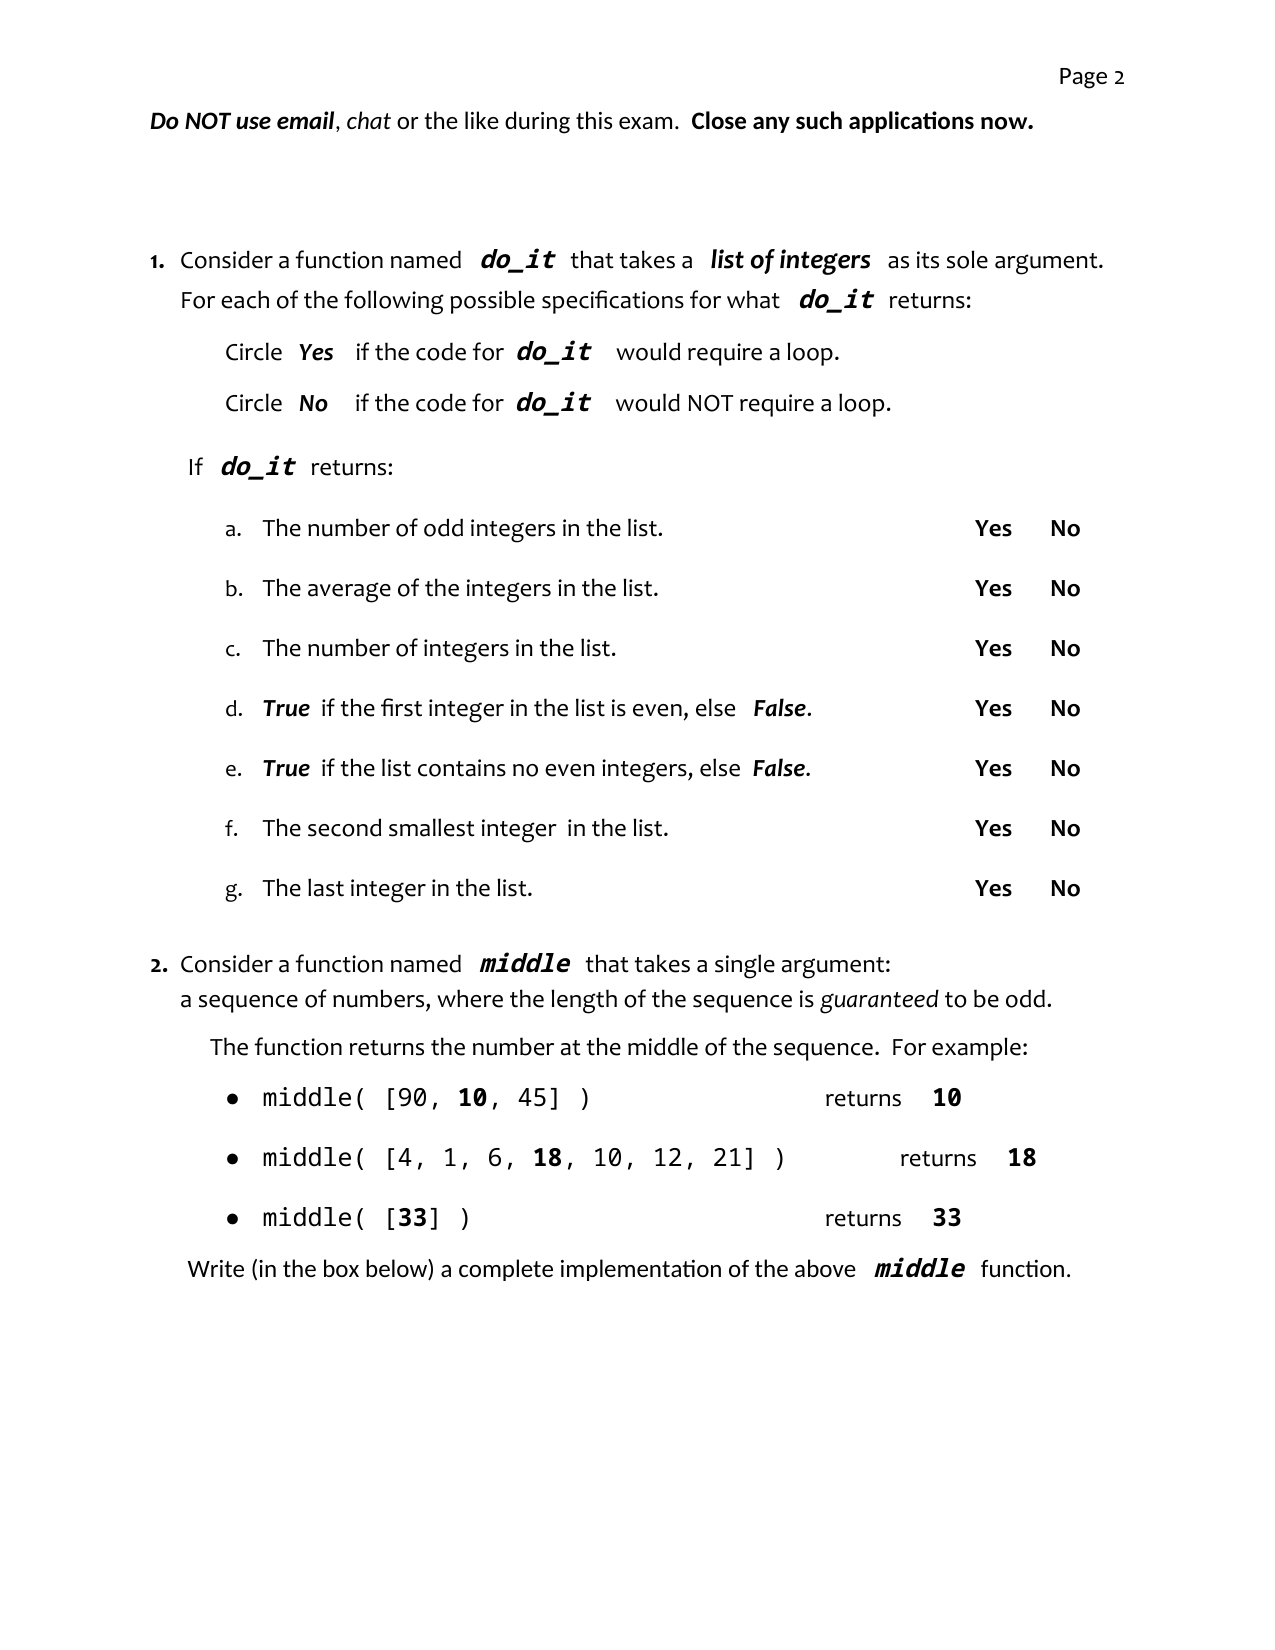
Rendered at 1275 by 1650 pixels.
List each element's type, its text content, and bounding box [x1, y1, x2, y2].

list middle( [90, 10, 45] ) returns 10 [225, 1079, 1125, 1113]
list True if the first integer in the list is even, else False. Yes No [225, 693, 1125, 724]
text Write (in the box below) a complete implementation of the above middle function. [187, 1251, 1125, 1285]
text Circle Yes if the code for do_it would require a loop. [225, 333, 1125, 367]
list middle( [4, 1, 6, 18, 10, 12, 21] ) returns 18 [225, 1139, 1125, 1173]
list The number of odd integers in the list. Yes No [225, 513, 1125, 544]
text If do_it returns: [187, 449, 1125, 483]
text Do NOT use email, chat or the like during this exam. Close any such applications now. [150, 105, 1125, 136]
list Consider a function named middle that takes a single argument: a sequence of numbers, where the length of the sequence is guaranteed to be odd. [150, 946, 1125, 1015]
text The function returns the number at the middle of the sequence. For example: [180, 1032, 1125, 1062]
list The last integer in the list. Yes No [225, 873, 1125, 904]
list True if the list contains no even integers, else False. Yes No [225, 753, 1125, 784]
list middle( [33] ) returns 33 [225, 1199, 1125, 1233]
text Circle No if the code for do_it would NOT require a loop. [225, 385, 1125, 419]
list The second smallest integer in the list. Yes No [225, 813, 1125, 844]
list Consider a function named do_it that takes a list of integers as its sole argument. For each of the following possible specifications for what do_it returns: [150, 242, 1125, 316]
list The number of integers in the list. Yes No [225, 633, 1125, 664]
list The average of the integers in the list. Yes No [225, 573, 1125, 604]
